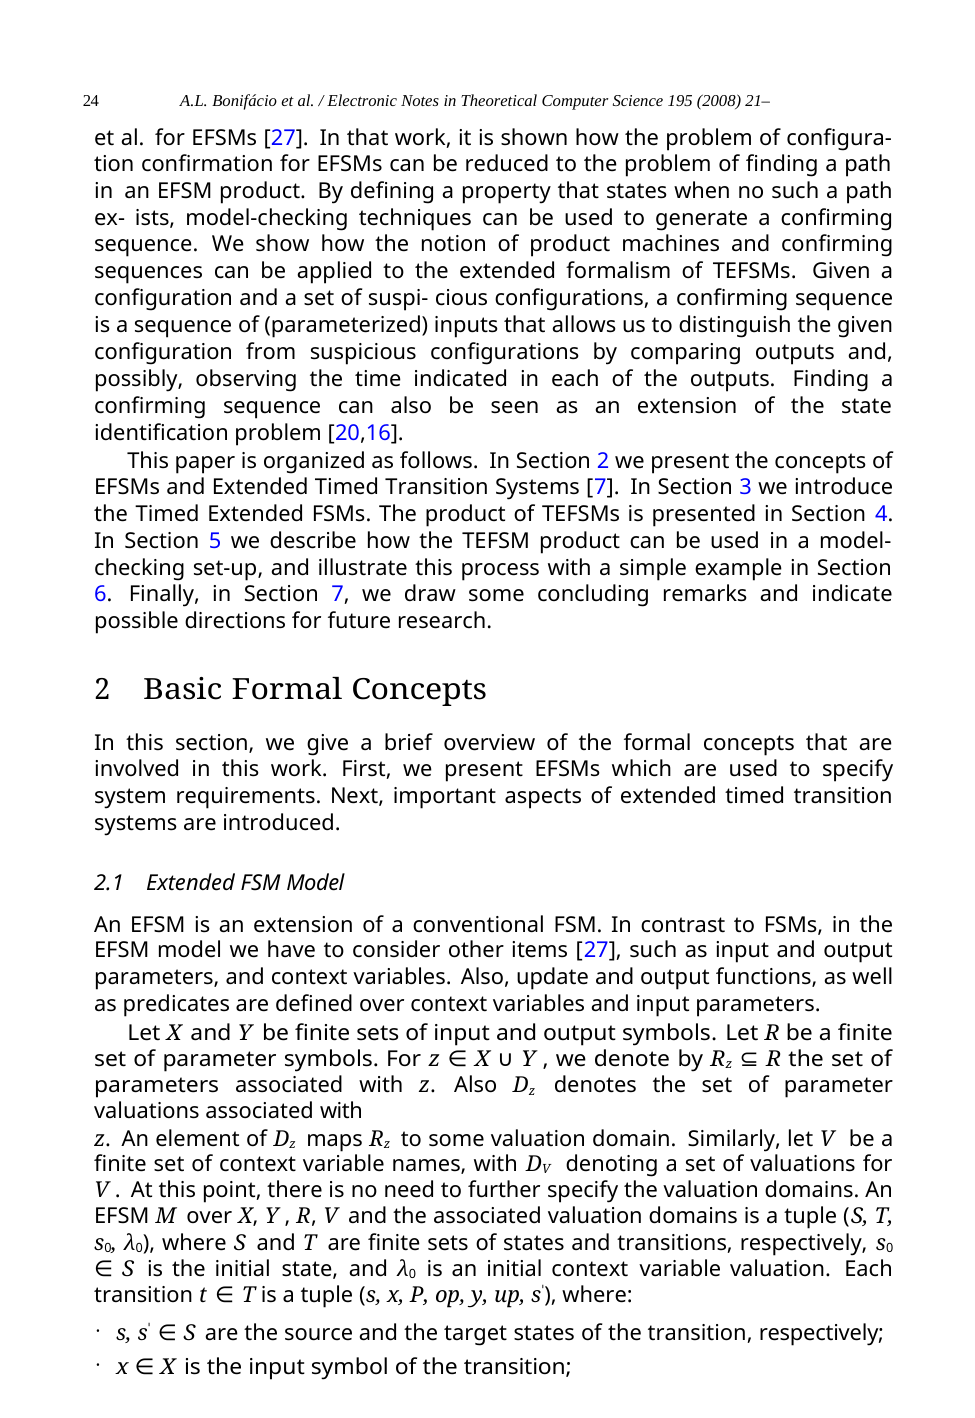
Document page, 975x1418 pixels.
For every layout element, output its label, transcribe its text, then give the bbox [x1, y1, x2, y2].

text Let X and Y be finite sets of input and output symbols. Let R be a finite set of parameter symbols. For z ∈ X ∪ Y , we denote by Rz ⊆ R the set of parameters associated with z. Also Dz denotes the set of parameter valuations associated with [94, 1020, 893, 1125]
text z. An element of Dz maps Rz to some valuation domain. Similarly, let V be a finite set of context variable names, with DV denoting a set of valuations for V . At this point, there is no need to further specify the valuation domains. An EFSM M over X, Y , R, V and the associated valuation domains is a tuple (S, T, s0, λ0), where S and T are finite sets of states and transitions, respectively, s0 ∈ S is the initial state, and λ0 is an initial context variable valuation. Each transition t ∈ T is a tuple (s, x, P, op, y, up, s'), where: [94, 1125, 893, 1309]
text In this section, we give a brief overview of the formal concepts that are involved in this work. First, we present EFSMs which are used to specify system requirements. Next, important aspects of extended timed transition systems are introduced. [94, 729, 893, 836]
text An EFSM is an extension of a conventional FSM. In contrast to FSMs, in the EFSM model we have to consider other items [27], such as input and output parameters, and context variables. Also, update and output functions, as well as predicates are defined over context variables and input parameters. [94, 911, 893, 1018]
text This paper is organized as follows. In Section 2 we present the concepts of EFSMs and Extended Timed Transition Systems [7]. In Section 3 we introduce the Timed Extended FSMs. The product of TEFSMs is presented in Section 4. In Section 5 we describe how the TEFSM product can be used in a model-checking set-up, and illustrate this process with a simple example in Section 6. Finally, in Section 7, we draw some concluding remarks and indicate possible directions for future research. [94, 447, 893, 635]
list Extended FSM Model [94, 867, 910, 896]
list s, s' ∈ S are the source and the target states of the transition, respectively; [95, 1317, 910, 1347]
text et al. for EFSMs [27]. In that work, it is shown how the problem of configura- tion confirmation for EFSMs can be reduced to the problem of finding a path in an EFSM product. By defining a property that states when no such a path ex- ists, model-checking techniques can be used to generate a confirming sequence. We show how the notion of product machines and confirming sequences can be applied to the extended formalism of TEFSMs. Given a configuration and a set of suspi- cious configurations, a confirming sequence is a sequence of (parameterized) inputs that allows us to distinguish the given configuration from suspicious configurations by comparing outputs and, possibly, observing the time indicated in each of the outputs. Finding a confirming sequence can also be seen as an extension of the state identification problem [20,16]. [94, 124, 893, 446]
list x ∈ X is the input symbol of the transition; [95, 1351, 910, 1381]
subtitle Basic Formal Concepts [94, 668, 910, 708]
